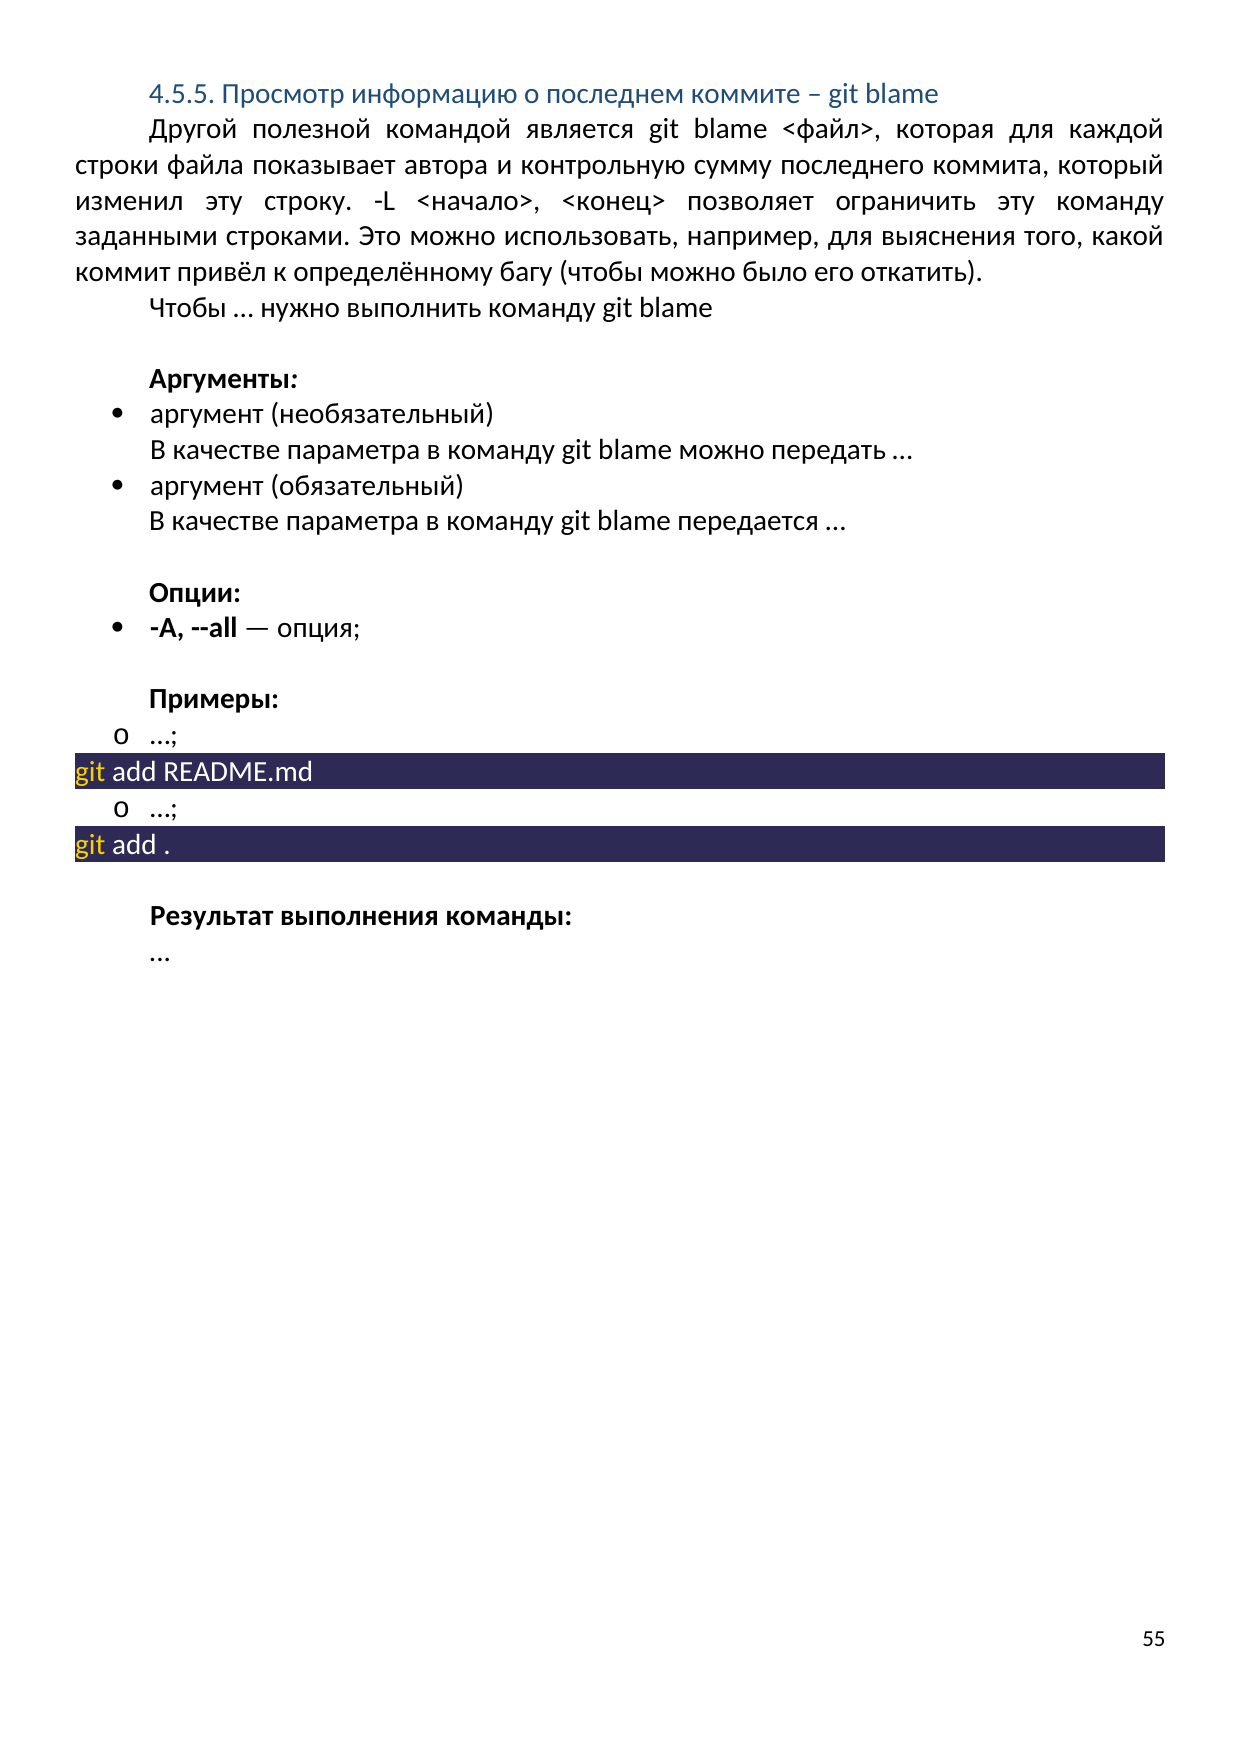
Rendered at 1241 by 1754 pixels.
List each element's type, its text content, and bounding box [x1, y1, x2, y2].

subtitle 4.5.5. Просмотр информацию о последнем коммите – git blame [75, 75, 1165, 111]
list аргумент (необязательный) [112, 396, 1165, 431]
text Примеры: [75, 681, 1165, 716]
text Другой полезной командой является git blame <файл>, которая для каждой строки файла показывает автора и контрольную сумму последнего коммита, который изменил эту строку. -L <начало>, <конец> позволяет ограничить эту команду заданными строками. Это можно использовать, например, для выяснения того, какой коммит привёл к определённому багу (чтобы можно было его откатить). [75, 111, 1165, 289]
list …; [112, 716, 1165, 753]
text git add . [75, 826, 1165, 862]
text Опции: [75, 574, 1165, 609]
text git add README.md [75, 753, 1165, 789]
text ... [75, 933, 1165, 968]
list -A, --all — опция; [112, 609, 1165, 645]
text Чтобы … нужно выполнить команду git blame [75, 289, 1165, 324]
list В качестве параметра в команду git blame можно передать … [150, 431, 1165, 467]
list …; [112, 789, 1165, 826]
list Результат выполнения команды: [150, 897, 1165, 933]
list аргумент (обязательный) [112, 467, 1165, 502]
text Аргументы: [75, 360, 1165, 396]
text В качестве параметра в команду git blame передается … [75, 502, 1165, 538]
